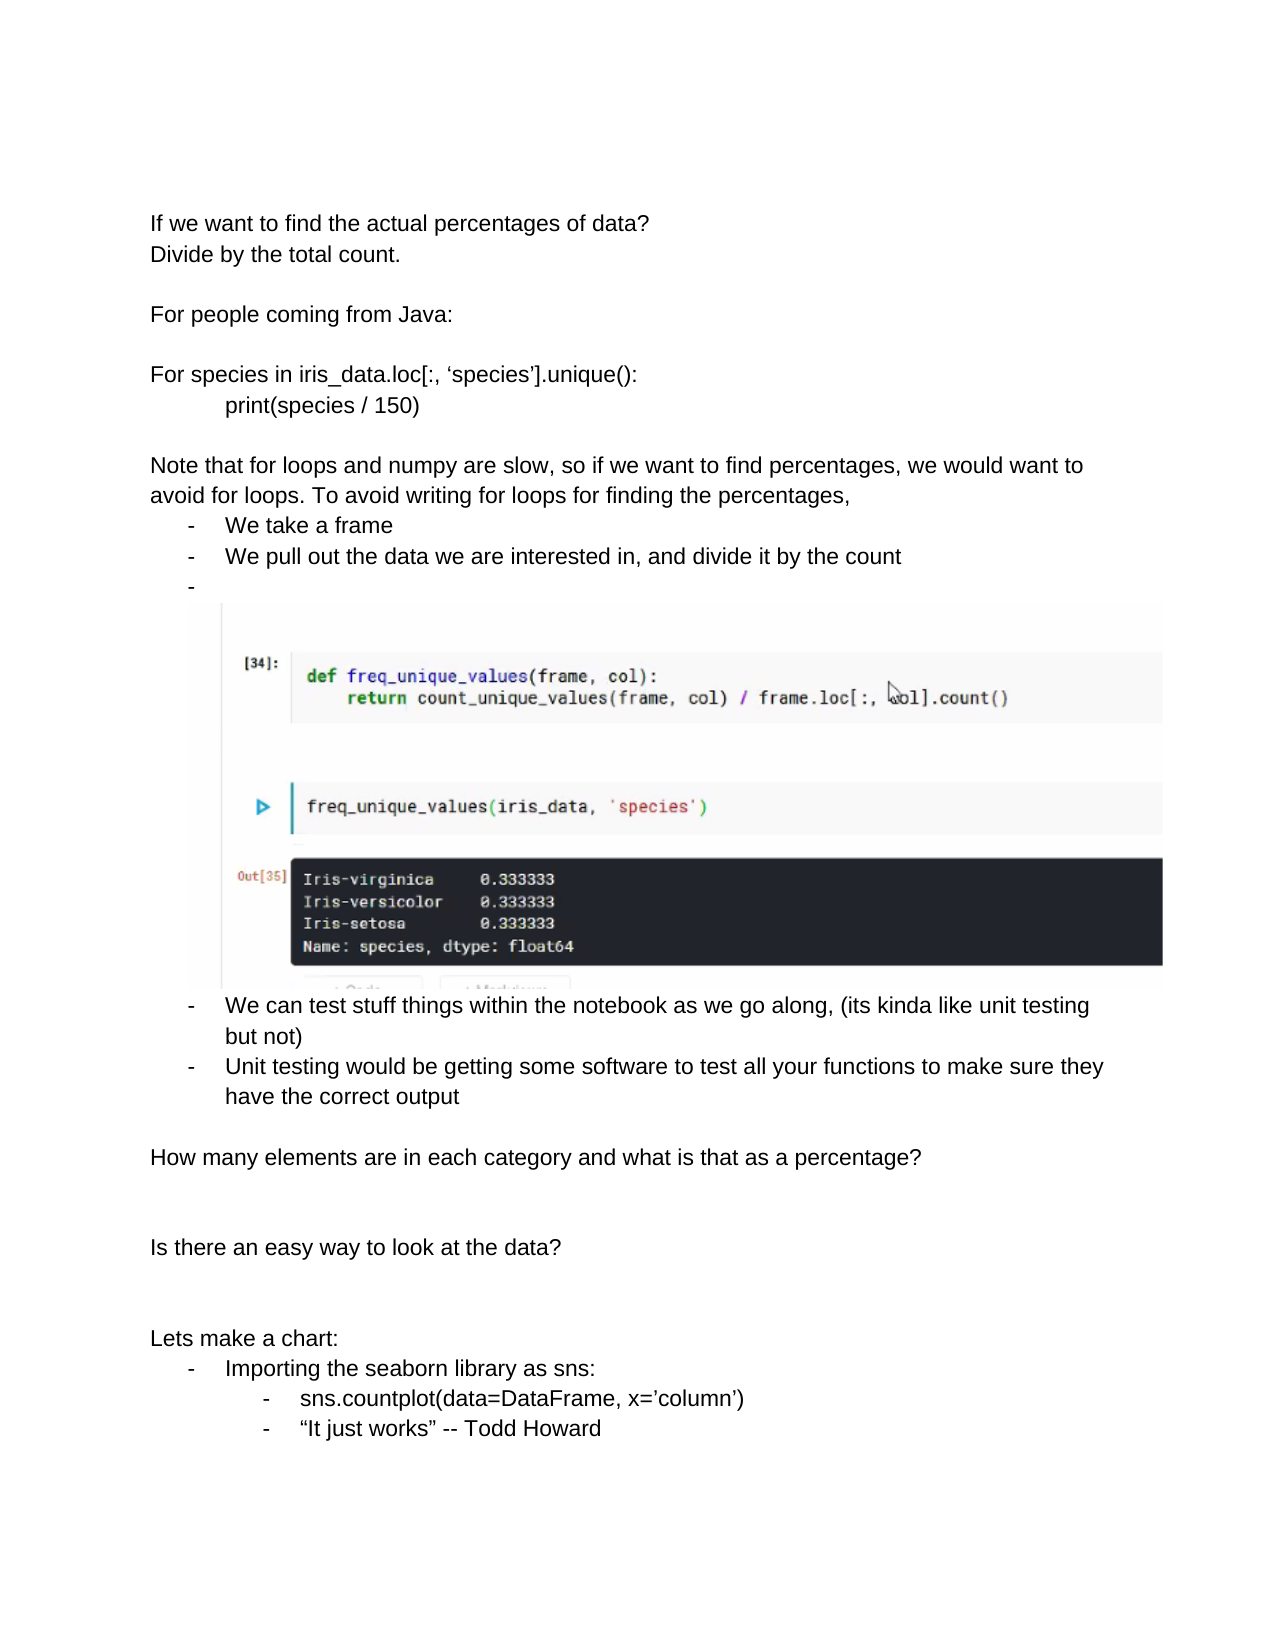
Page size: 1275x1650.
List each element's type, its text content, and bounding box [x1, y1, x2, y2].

text Lets make a chart: [150, 1325, 1125, 1351]
list Importing the seaborn library as sns: [187, 1355, 1125, 1381]
text If we want to find the actual percentages of data? [150, 210, 1125, 237]
text Note that for loops and numpy are slow, so if we want to find percentages, we would want to avoid for loops. To avoid writing for loops for finding the percentages, [150, 452, 1125, 509]
text How many elements are in each category and what is that as a percentage? [150, 1143, 1125, 1170]
list We pull out the data we are interested in, and divide it by the count [187, 543, 1125, 569]
list Unit testing would be getting some software to test all your functions to make sure they have the correct output [187, 1053, 1125, 1109]
list “It just works” -- Todd Howard [262, 1415, 1125, 1442]
text print(species / 150) [150, 392, 1125, 418]
list We take a frame [187, 512, 1125, 539]
text Is there an easy way to look at the data? [150, 1234, 1125, 1260]
text Divide by the total count. [150, 241, 1125, 267]
picture [187, 603, 1163, 989]
list We can test stuff things within the notebook as we go along, (its kinda like unit testing but not) [187, 992, 1125, 1049]
text For people coming from Java: [150, 301, 1125, 327]
text For species in iris_data.loc[:, ‘species’].unique(): [150, 361, 1125, 388]
list sns.countplot(data=DataFrame, x=’column’) [262, 1385, 1125, 1411]
